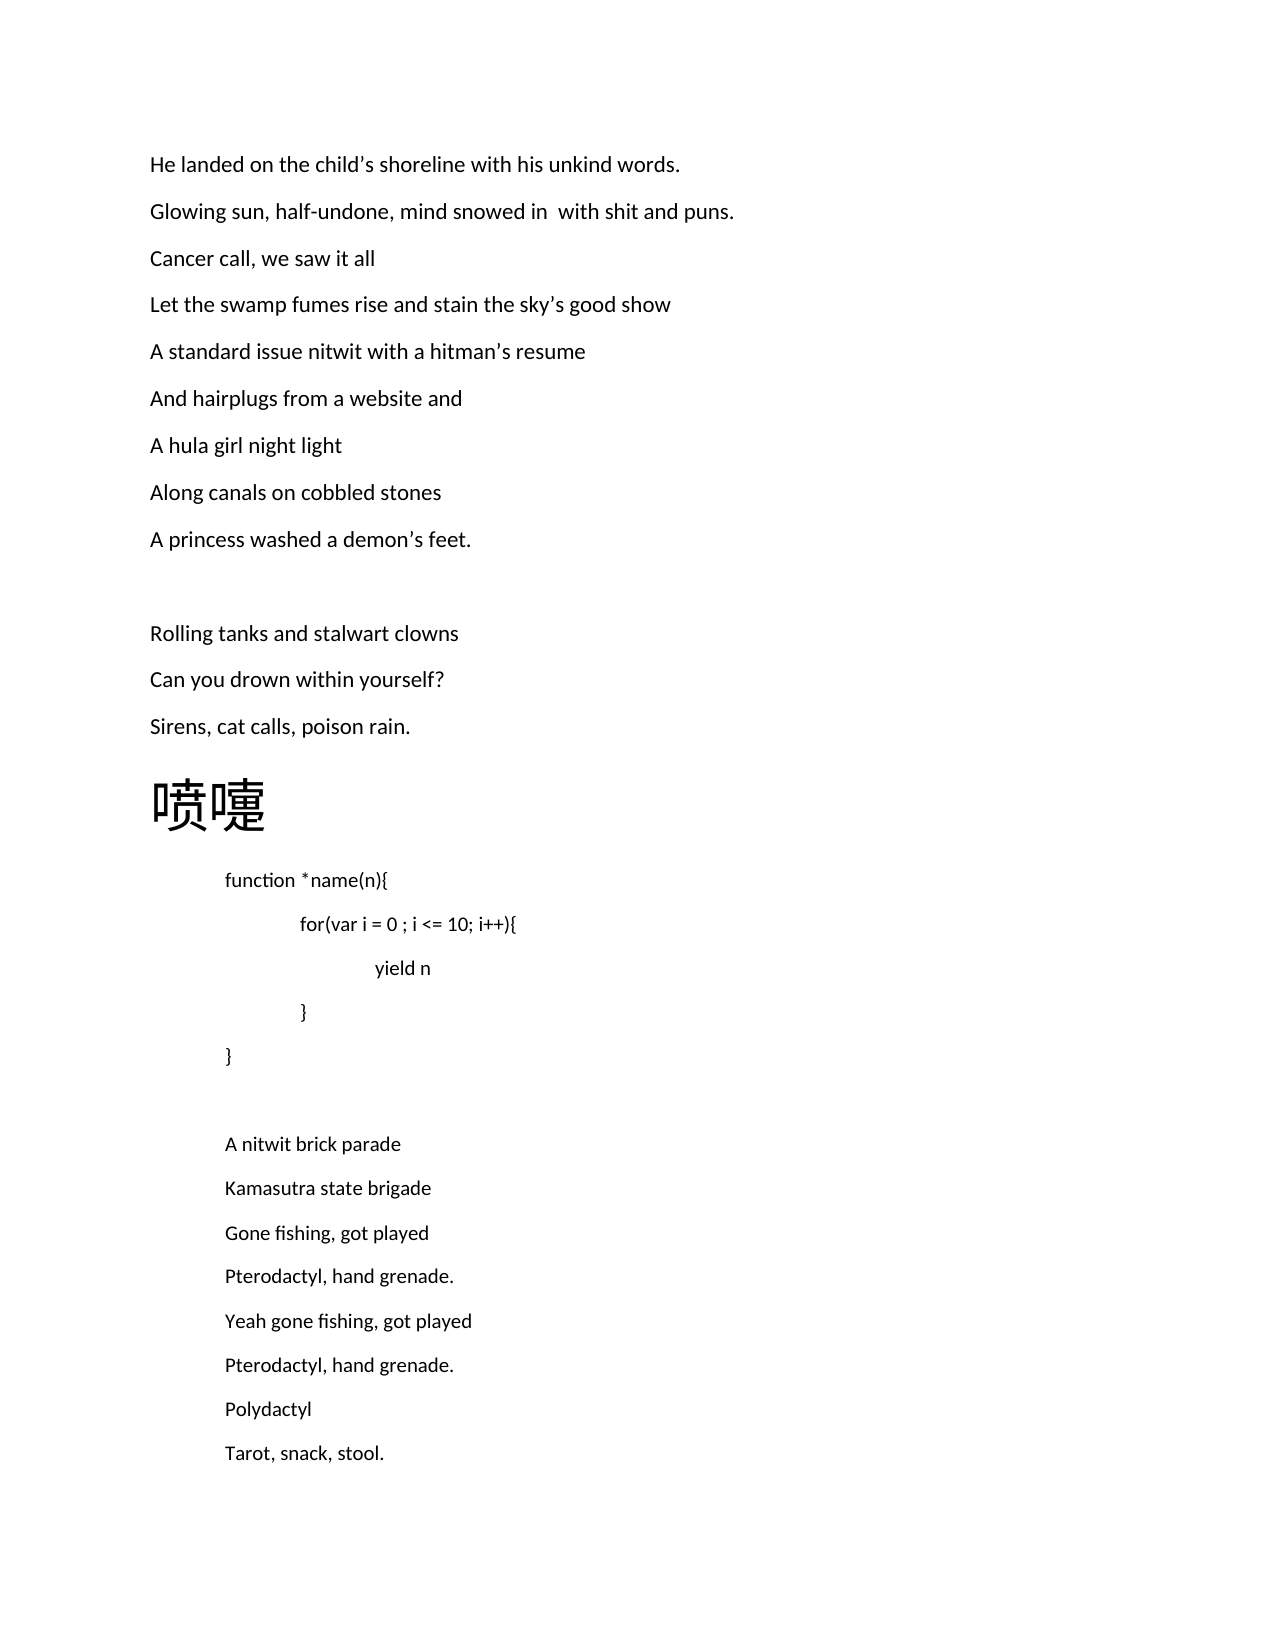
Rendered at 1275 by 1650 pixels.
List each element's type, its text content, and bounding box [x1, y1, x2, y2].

text for(var i = 0 ; i <= 10; i++){ [150, 911, 1125, 937]
text Sirens, cat calls, poison rain. [150, 712, 1125, 741]
text He landed on the child’s shoreline with his unkind words. [150, 150, 1125, 178]
text Yeah gone fishing, got played [150, 1308, 1125, 1333]
text Let the swamp fumes rise and stain the sky’s good show [150, 291, 1125, 319]
text Can you drown within yourself? [150, 666, 1125, 694]
text Kamasutra state brigade [150, 1176, 1125, 1201]
text A nitwit brick parade [150, 1132, 1125, 1157]
text } [150, 1043, 1125, 1069]
text Along canals on cobbled stones [150, 478, 1125, 506]
text A princess washed a demon’s feet. [150, 525, 1125, 553]
text yield n [150, 955, 1125, 981]
text Cancer call, we saw it all [150, 244, 1125, 272]
text Rolling tanks and stalwart clowns [150, 619, 1125, 647]
text Polydactyl [150, 1396, 1125, 1421]
text Pterodactyl, hand grenade. [150, 1352, 1125, 1377]
text } [150, 999, 1125, 1025]
text function *name(n){ [150, 867, 1125, 893]
text Pterodactyl, hand grenade. [150, 1264, 1125, 1289]
text A hula girl night light [150, 431, 1125, 459]
text Gone fishing, got played [150, 1220, 1125, 1245]
text A standard issue nitwit with a hitman’s resume [150, 337, 1125, 366]
text Tarot, snack, stool. [150, 1440, 1125, 1465]
text And hairplugs from a website and [150, 384, 1125, 412]
text Glowing sun, half-undone, mind snowed in with shit and puns. [150, 197, 1125, 225]
text 喷嚏 [150, 759, 1125, 844]
